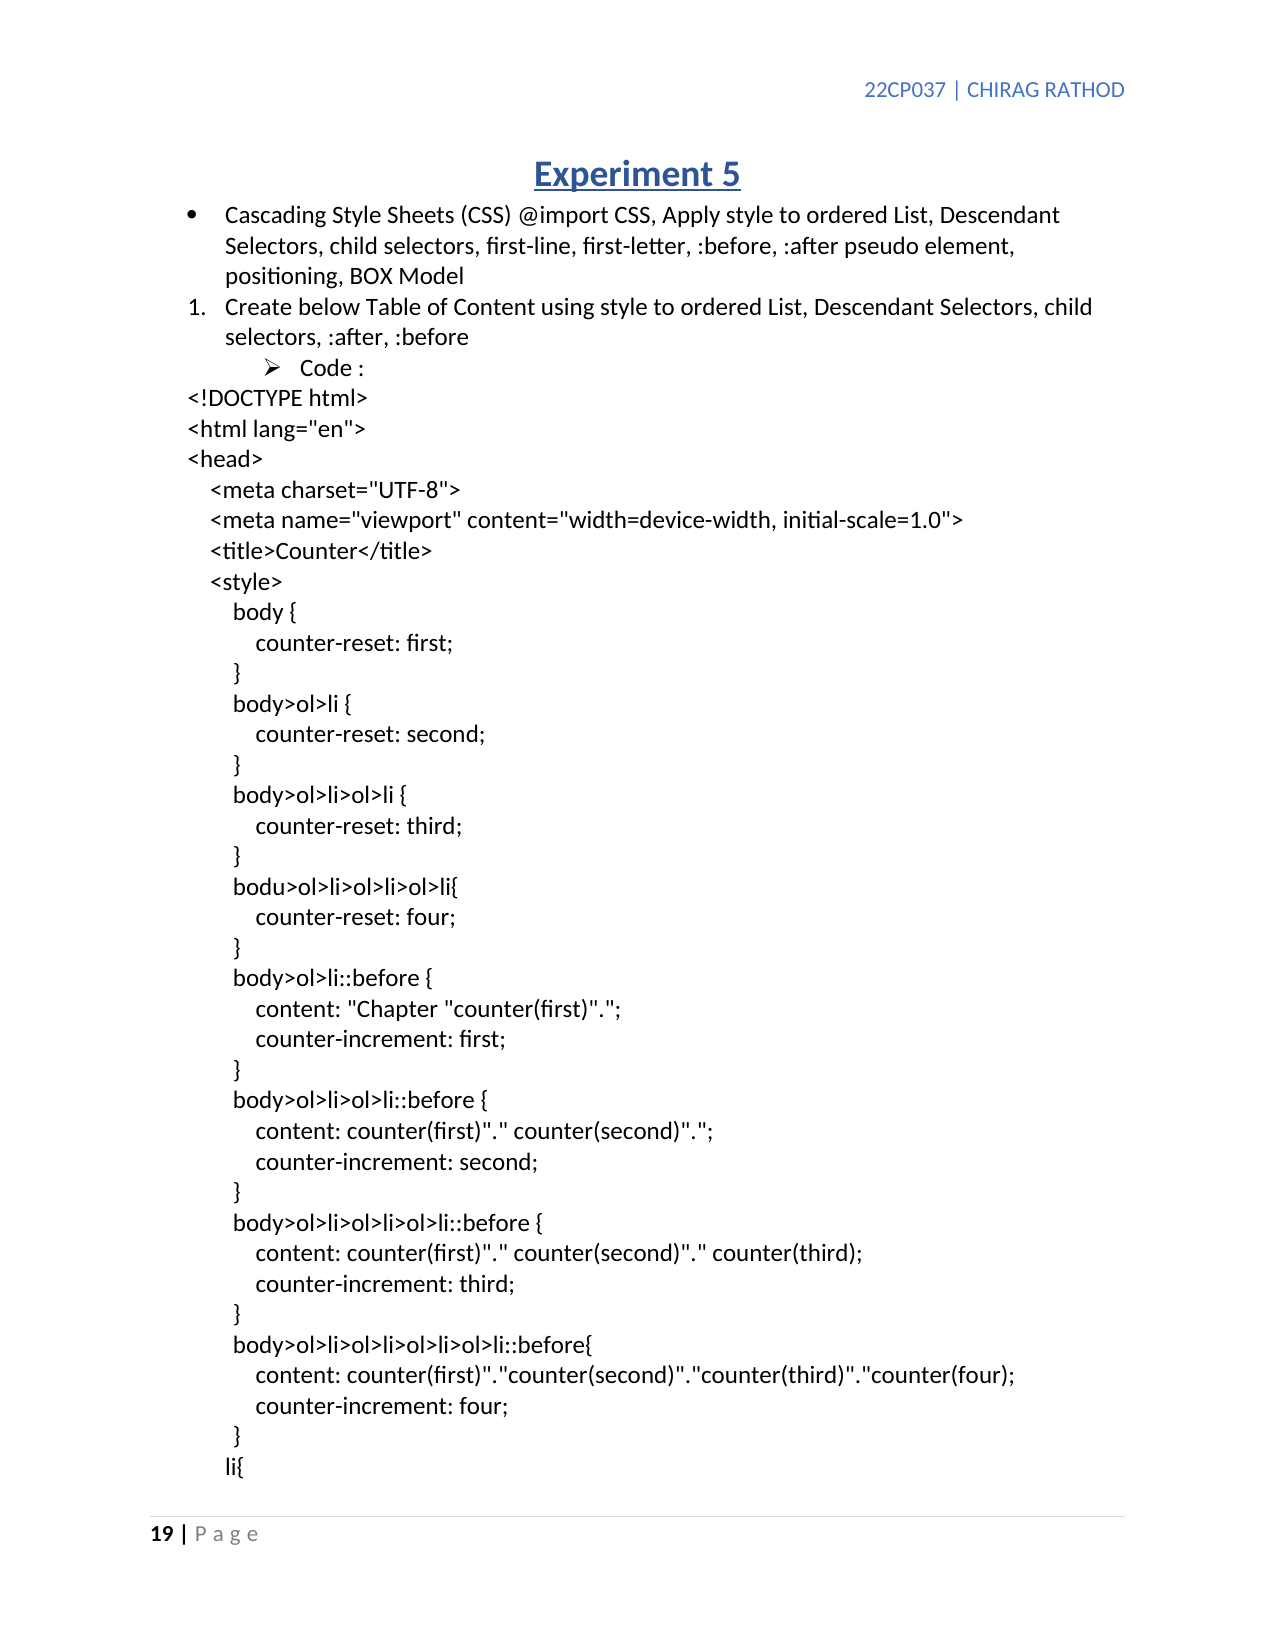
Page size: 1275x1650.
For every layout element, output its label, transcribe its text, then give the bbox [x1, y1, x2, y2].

text counter-increment: four; [187, 1390, 1125, 1420]
list Create below Table of Content using style to ordered List, Descendant Selectors, child selectors, :after, :before [187, 291, 1125, 352]
text counter-increment: third; [187, 1268, 1125, 1298]
text } [187, 1420, 1125, 1451]
text body>ol>li>ol>li { [187, 779, 1125, 810]
list Cascading Style Sheets (CSS) @import CSS, Apply style to ordered List, Descendant Selectors, child selectors, first-line, first-letter, :before, :after pseudo element, positioning, BOX Model [187, 199, 1125, 291]
text <head> [187, 444, 1125, 474]
text } [187, 657, 1125, 688]
text } [187, 1054, 1125, 1084]
text body>ol>li>ol>li>ol>li::before { [187, 1207, 1125, 1237]
text } [187, 749, 1125, 779]
text li{ [187, 1451, 1125, 1481]
list Code : [262, 352, 1125, 383]
subtitle Experiment 5 [150, 150, 1125, 196]
text counter-reset: four; [187, 901, 1125, 932]
text } [187, 1298, 1125, 1329]
text content: "Chapter "counter(first)"."; [187, 993, 1125, 1023]
text <title>Counter</title> [187, 535, 1125, 566]
text } [187, 932, 1125, 962]
text } [187, 840, 1125, 871]
text <style> [187, 566, 1125, 596]
text body>ol>li::before { [187, 962, 1125, 993]
text content: counter(first)"." counter(second)"." counter(third); [187, 1237, 1125, 1268]
text counter-increment: first; [187, 1023, 1125, 1054]
text counter-reset: third; [187, 810, 1125, 840]
text <!DOCTYPE html> [187, 383, 1125, 413]
text bodu>ol>li>ol>li>ol>li{ [187, 871, 1125, 901]
text <meta charset="UTF-8"> [187, 474, 1125, 505]
text body>ol>li>ol>li>ol>li>ol>li::before{ [187, 1329, 1125, 1359]
text body { [187, 596, 1125, 627]
text body>ol>li { [187, 688, 1125, 718]
text counter-reset: first; [187, 627, 1125, 657]
text counter-reset: second; [187, 718, 1125, 749]
text content: counter(first)"."counter(second)"."counter(third)"."counter(four); [187, 1359, 1125, 1390]
text body>ol>li>ol>li::before { [187, 1084, 1125, 1115]
text counter-increment: second; [187, 1146, 1125, 1176]
text <meta name="viewport" content="width=device-width, initial-scale=1.0"> [187, 505, 1125, 535]
text <html lang="en"> [187, 413, 1125, 444]
text content: counter(first)"." counter(second)"."; [187, 1115, 1125, 1146]
text } [187, 1176, 1125, 1207]
